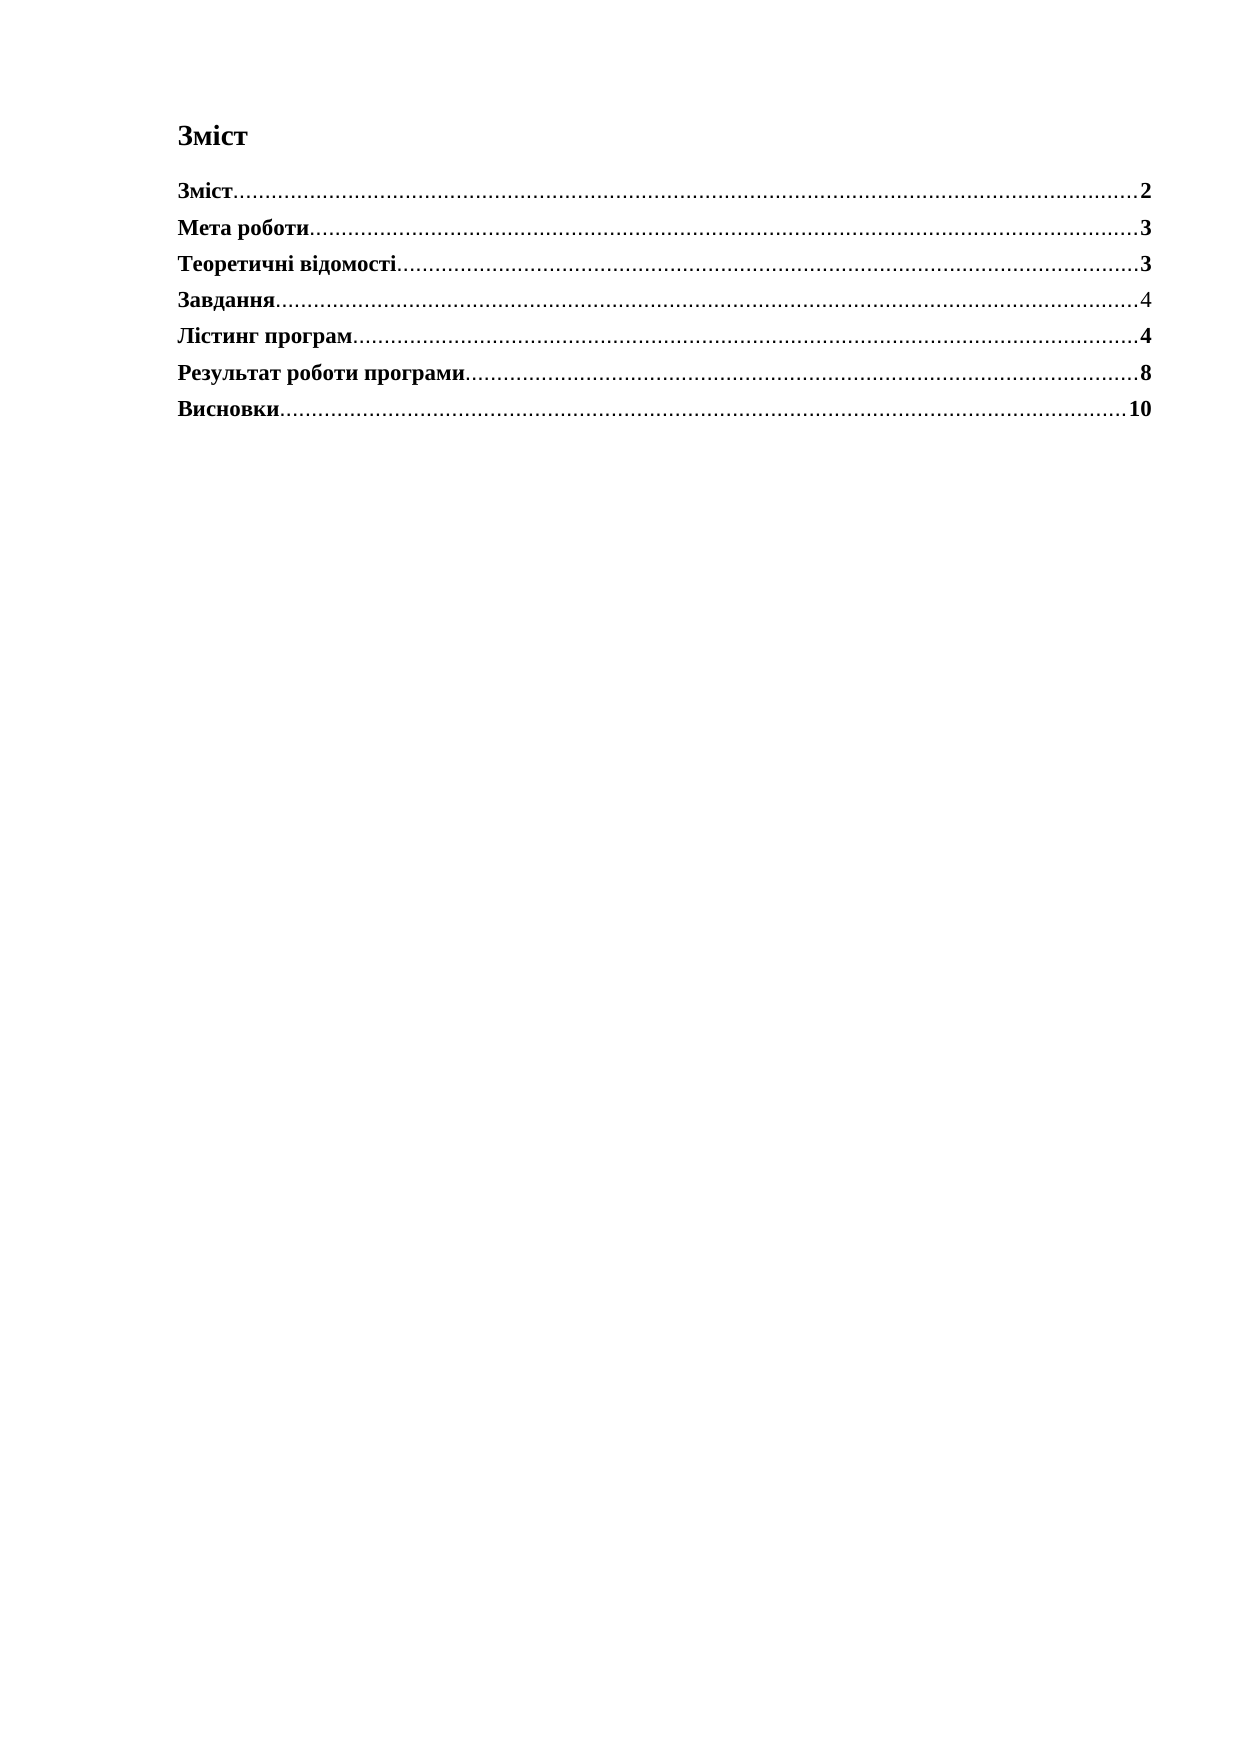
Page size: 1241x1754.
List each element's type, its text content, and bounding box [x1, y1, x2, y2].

subtitle Зміст [177, 118, 1152, 152]
